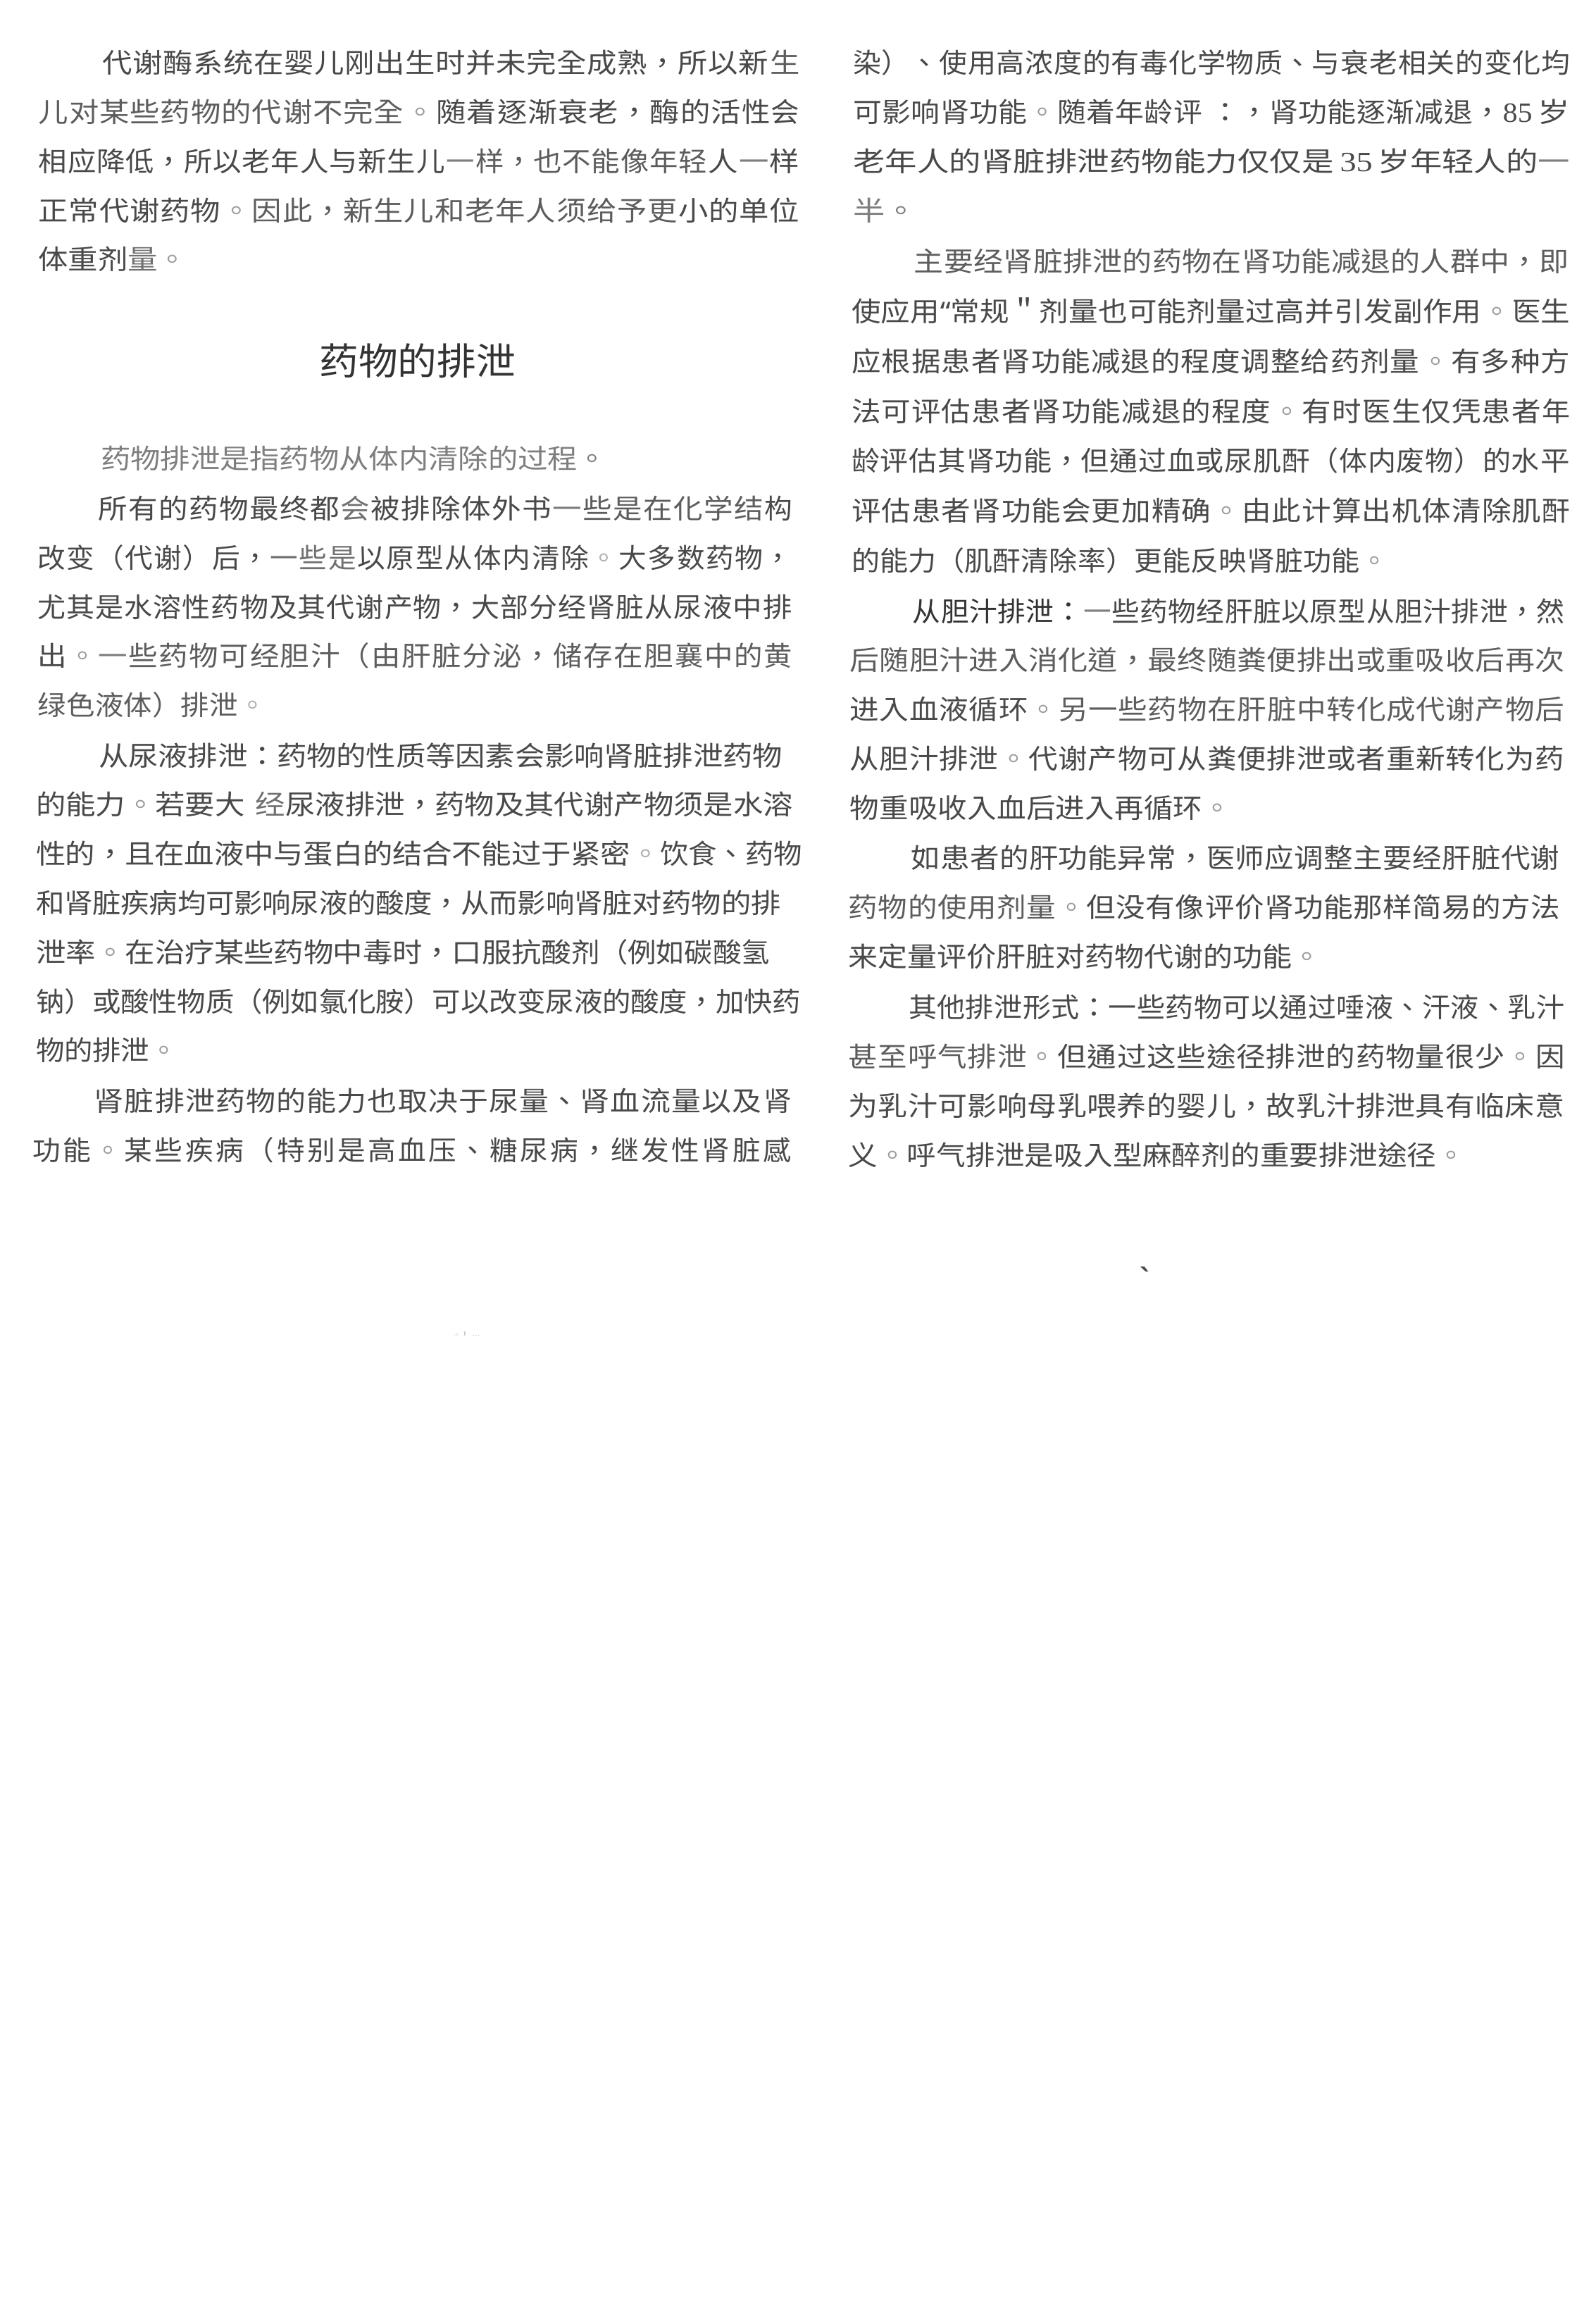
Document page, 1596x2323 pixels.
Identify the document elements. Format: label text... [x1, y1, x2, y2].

text 代谢酶系统在婴儿刚出生时并未完全成熟，所以新生儿对某些药物的代谢不完全。随着逐渐衰老，酶的活性会相应降低，所以老年人与新生儿一样，也不能像年轻人一样正常代谢药物。因此，新生儿和老年人须给予更小的单位体重剂量。 [38, 44, 799, 278]
subtitle 药物的排泄 [297, 335, 537, 386]
text 从尿液排泄：药物的性质等因素会影响肾脏排泄药物的能力。若要大 经尿液排泄，药物及其代谢产物须是水溶性的，且在血液中与蛋白的结合不能过于紧密。饮食、药物和肾脏疾病均可影响尿液的酸度，从而影响肾脏对药物的排泄率。在治疗某些药物中毒时，口服抗酸剂（例如碳酸氢钠）或酸性物质（例如氯化胺）可以改变尿液的酸度，加快药物的排泄。 [36, 737, 806, 1069]
text 如患者的肝功能异常，医师应调整主要经肝脏代谢药物的使用剂量。但没有像评价肾功能那样简易的方法来定量评价肝脏对药物代谢的功能。 [848, 839, 1561, 974]
text 药物排泄是指药物从体内清除的过程。 [101, 440, 817, 477]
text 其他排泄形式：一些药物可以通过唾液、汗液、乳汁甚至呼气排泄。但通过这些途径排泄的药物量很少。因为乳汁可影响母乳喂养的婴儿，故乳汁排泄具有临床意义。呼气排泄是吸入型麻醉剂的重要排泄途径。 [848, 988, 1564, 1173]
text 所有的药物最终都会被排除体外书一些是在化学结构改变（代谢）后，一些是以原型从体内清除。大多数药物，尤其是水溶性药物及其代谢产物，大部分经肾脏从尿液中排出。一些药物可经胆汁（由肝脏分泌，储存在胆襄中的黄绿色液体）排泄。 [37, 490, 792, 723]
text 肾脏排泄药物的能力也取决于尿量、肾血流量以及肾功能。某些疾病（特别是高血压、糖尿病，继发性肾脏感染）、使用高浓度的有毒化学物质、与衰老相关的变化均可影响肾功能。随着年龄评 ：，肾功能逐渐减退，85岁老年人的肾脏排泄药物能力仅仅是35岁年轻人的一半。 [33, 1082, 792, 1168]
text 从胆汁排泄：一些药物经肝脏以原型从胆汁排泄，然后随胆汁进入消化道，最终随粪便排出或重吸收后再次进入血液循环。另一些药物在肝脏中转化成代谢产物后从胆汁排泄。代谢产物可从粪便排泄或者重新转化为药物重吸收入血后进入再循环。 [849, 592, 1565, 826]
text 主要经肾脏排泄的药物在肾功能减退的人群中，即使应用“常规＂剂量也可能剂量过高并引发副作用。医生应根据患者肾功能减退的程度调整给药剂量。有多种方法可评估患者肾功能减退的程度。有时医生仅凭患者年龄评估其肾功能，但通过血或尿肌酐（体内废物）的水平评估患者肾功能会更加精确。由此计算出机体清除肌酐的能力（肌酐清除率）更能反映肾脏功能。 [852, 242, 1570, 579]
text 肾脏排泄药物的能力也取决于尿量、肾血流量以及肾功能。某些疾病（特别是高血压、糖尿病，继发性肾脏感染）、使用高浓度的有毒化学物质、与衰老相关的变化均可影响肾功能。随着年龄评 ：，肾功能逐渐减退，85岁老年人的肾脏排泄药物能力仅仅是35岁年轻人的一半。 [853, 44, 1570, 228]
